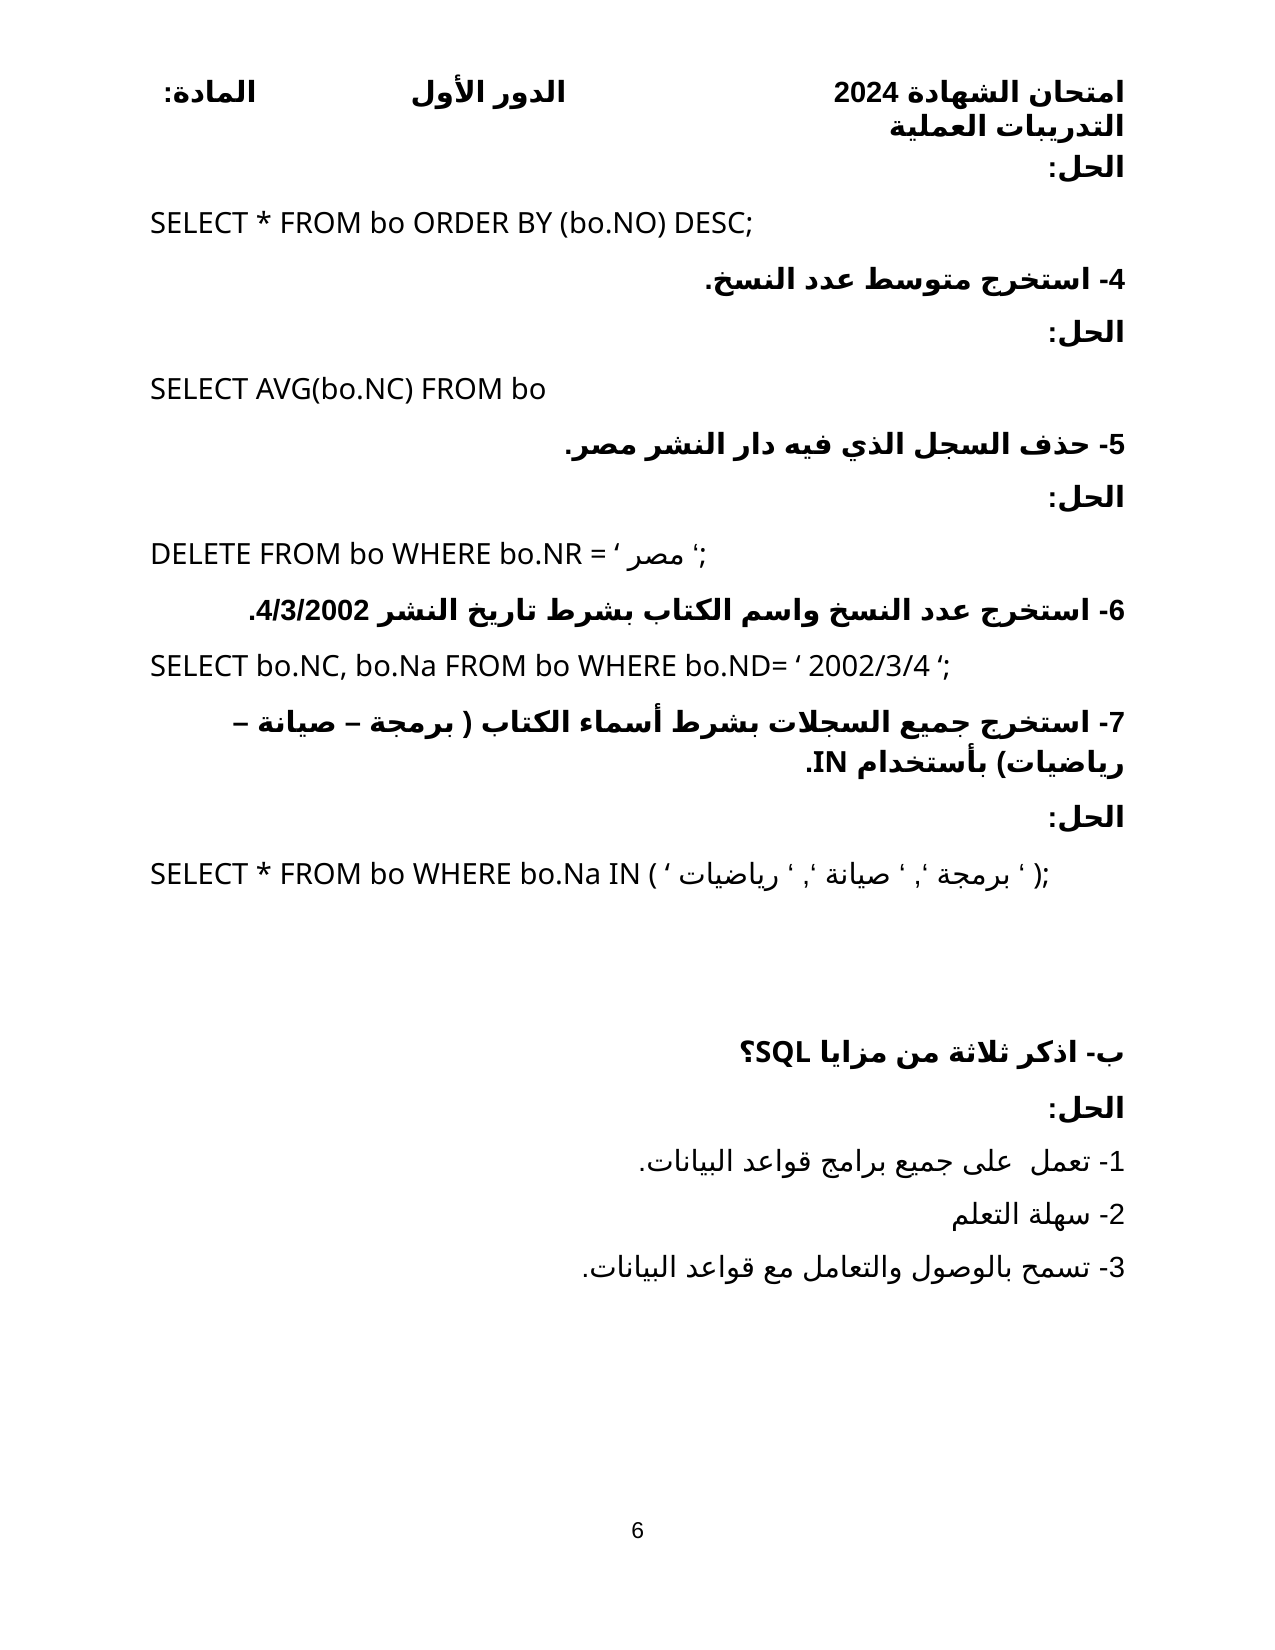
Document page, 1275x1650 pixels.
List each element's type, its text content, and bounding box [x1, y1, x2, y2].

text الحل: [150, 480, 1125, 514]
text 4- استخرج متوسط عدد النسخ. [150, 262, 1125, 296]
text SELECT bo.NC, bo.Na FROM bo WHERE bo.ND= ‘ 2002/3/4 ‘; [150, 645, 1125, 685]
text ب- اذكر ثلاثة من مزايا SQL؟ [150, 1032, 1125, 1071]
text SELECT AVG(bo.NC) FROM bo [150, 368, 1125, 408]
text DELETE FROM bo WHERE bo.NR = ‘ مصر ‘; [150, 533, 1125, 573]
text SELECT * FROM bo ORDER BY (bo.NO) DESC; [150, 203, 1125, 242]
text 1- تعمل على جميع برامج قواعد البيانات. [150, 1144, 1125, 1177]
text 7- استخرج جميع السجلات بشرط أسماء الكتاب ( برمجة – صيانة – رياضيات) بأستخدام IN. [150, 705, 1125, 781]
text الحل: [150, 1091, 1125, 1125]
text الحل: [150, 150, 1125, 183]
text 6- استخرج عدد النسخ واسم الكتاب بشرط تاريخ النشر 4/3/2002. [150, 592, 1125, 626]
text الحل: [150, 800, 1125, 834]
text 5- حذف السجل الذي فيه دار النشر مصر. [150, 427, 1125, 461]
text الحل: [150, 315, 1125, 349]
text 3- تسمح بالوصول والتعامل مع قواعد البيانات. [150, 1249, 1125, 1283]
text SELECT * FROM bo WHERE bo.Na IN ( ‘ برمجة ‘, ‘ صيانة ‘, ‘ رياضيات ‘ ); [150, 853, 1125, 893]
text 2- سهلة التعلم [150, 1197, 1125, 1230]
